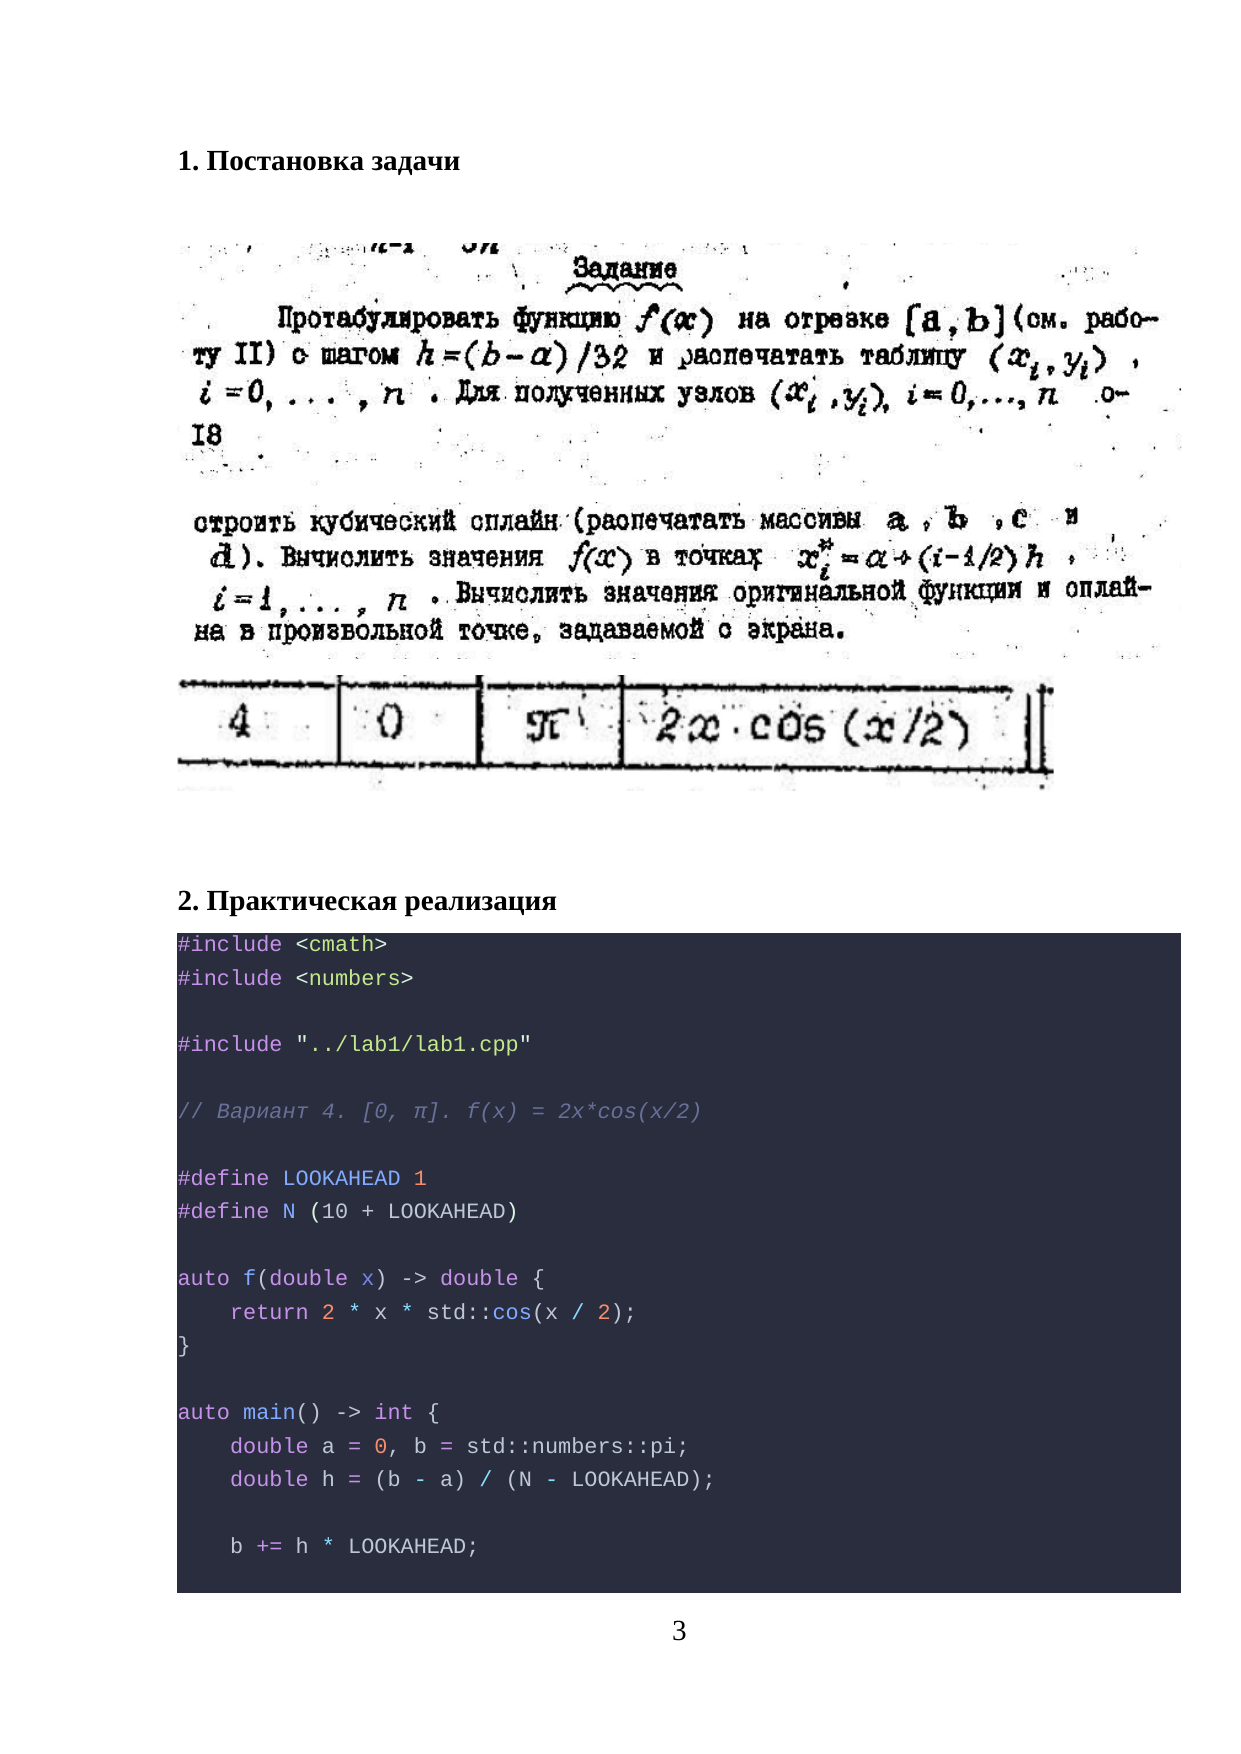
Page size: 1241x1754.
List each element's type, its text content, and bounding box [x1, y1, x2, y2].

text double h = (b - a) / (N - LOOKAHEAD); [177, 1468, 1181, 1493]
text #include <cmath> [177, 933, 1181, 958]
picture [177, 243, 1182, 486]
text return 2 * x * std::cos(x / 2); [177, 1301, 1181, 1326]
subtitle 2. Практическая реализация [177, 883, 1181, 916]
subtitle 1. Постановка задачи [177, 143, 1181, 177]
text #include <numbers> [177, 967, 1181, 991]
text double a = 0, b = std::numbers::pi; [177, 1435, 1181, 1459]
text // Вариант 4. [0, π]. f(x) = 2x*cos(x/2) [177, 1100, 1181, 1125]
text #define LOOKAHEAD 1 [177, 1167, 1181, 1192]
picture [177, 675, 1054, 791]
text b += h * LOOKAHEAD; [177, 1535, 1181, 1560]
text auto f(double x) -> double { [177, 1268, 1181, 1292]
text #include "../lab1/lab1.cpp" [177, 1033, 1181, 1058]
text #define N (10 + LOOKAHEAD) [177, 1201, 1181, 1226]
picture [177, 502, 1182, 659]
text auto main() -> int { [177, 1401, 1181, 1426]
text } [177, 1334, 1181, 1359]
